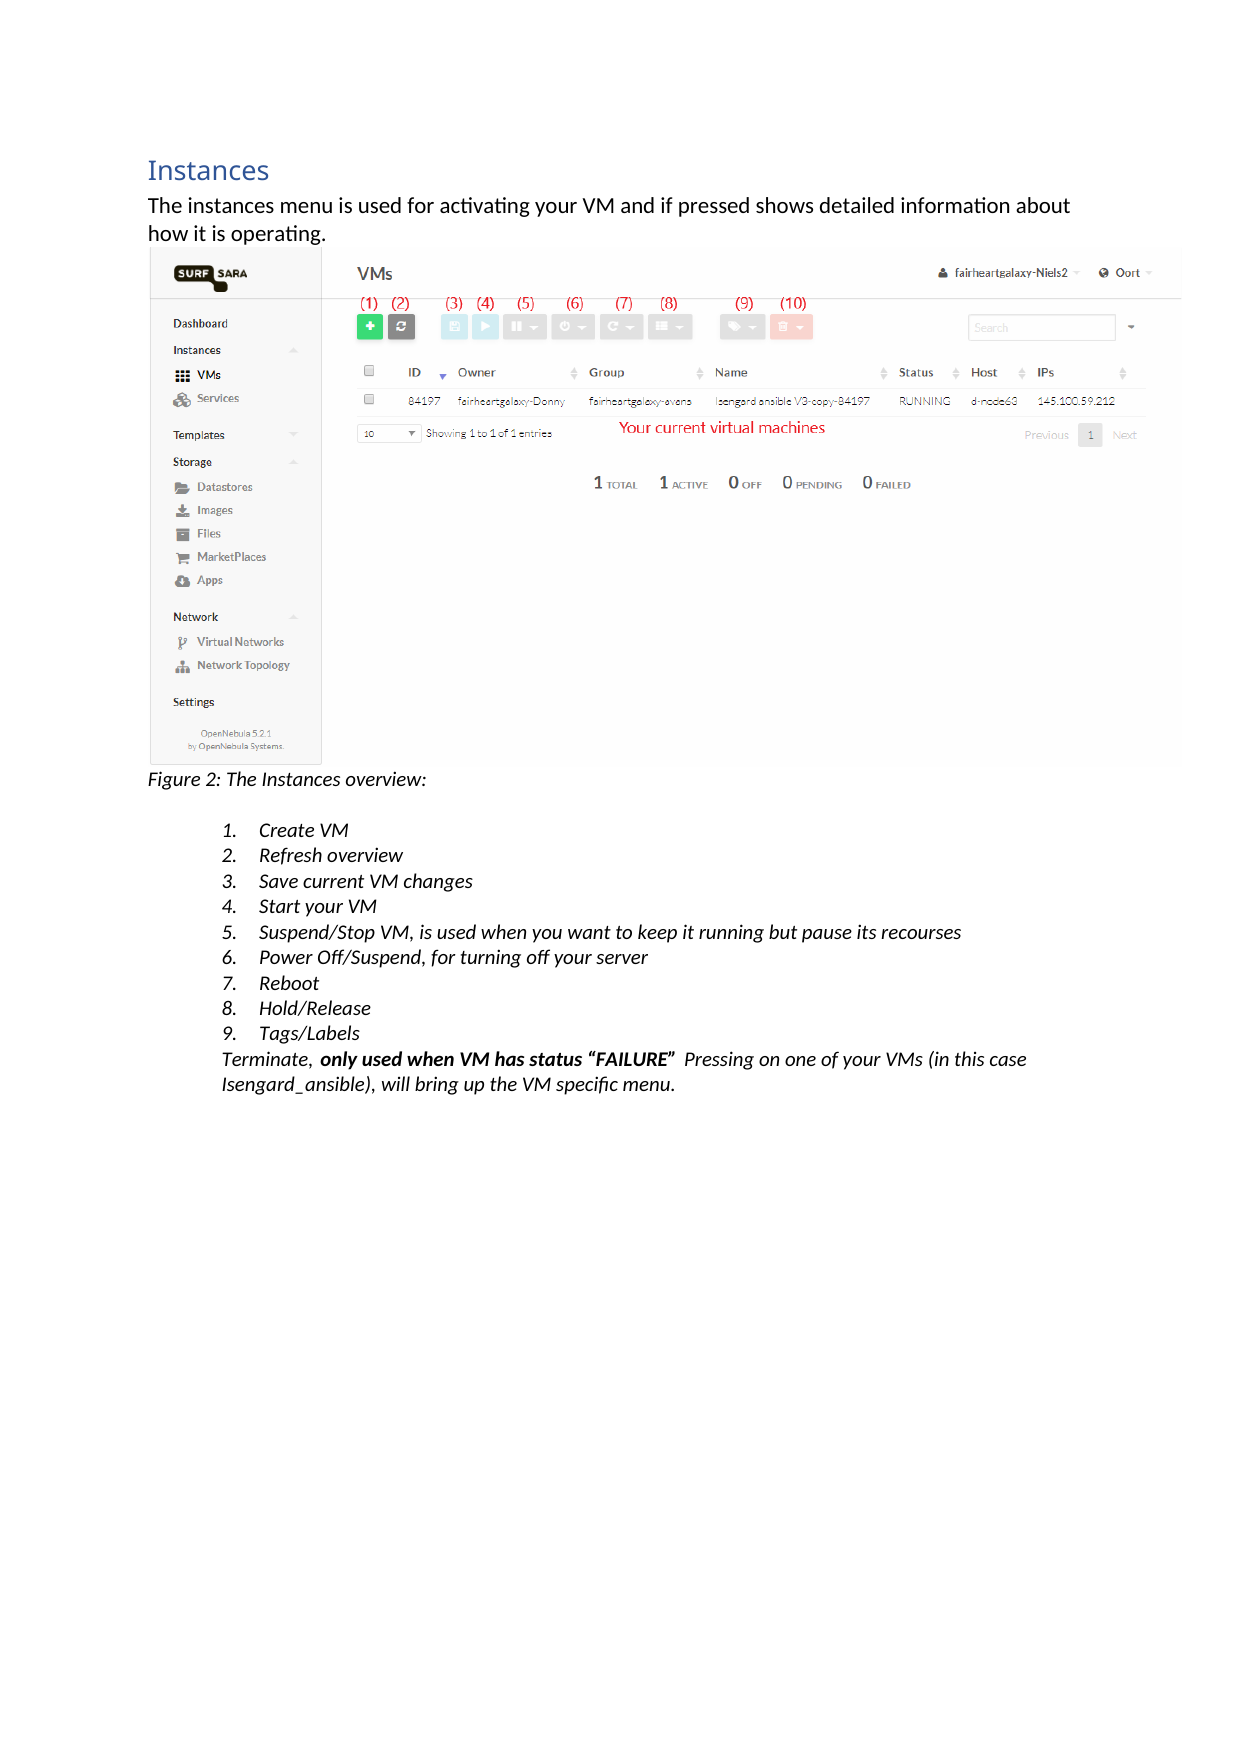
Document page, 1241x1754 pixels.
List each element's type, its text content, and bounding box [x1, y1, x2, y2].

text Terminate, only used when VM has status “FAILURE” Pressing on one of your VMs (in this case Isengard_ansible), will bring up the VM specific menu. [221, 1046, 1093, 1097]
list Tags/Labels [221, 1021, 1093, 1046]
list Suspend/Stop VM, is used when you want to keep it running but pause its recourses [221, 919, 1093, 944]
list Refresh overview [221, 843, 1093, 868]
list Start your VM [221, 893, 1093, 919]
list Save current VM changes [221, 868, 1093, 893]
list Create VM [221, 817, 1093, 843]
subtitle Instances [148, 152, 1093, 189]
list Hold/Release [221, 995, 1093, 1021]
list Reboot [221, 970, 1093, 995]
text The instances menu is used for activating your VM and if pressed shows detailed information about how it is operating. [148, 192, 1093, 247]
list Power Off/Suspend, for turning off your server [221, 944, 1093, 970]
picture [147, 247, 1182, 767]
text Figure 2: The Instances overview: [148, 767, 1093, 792]
